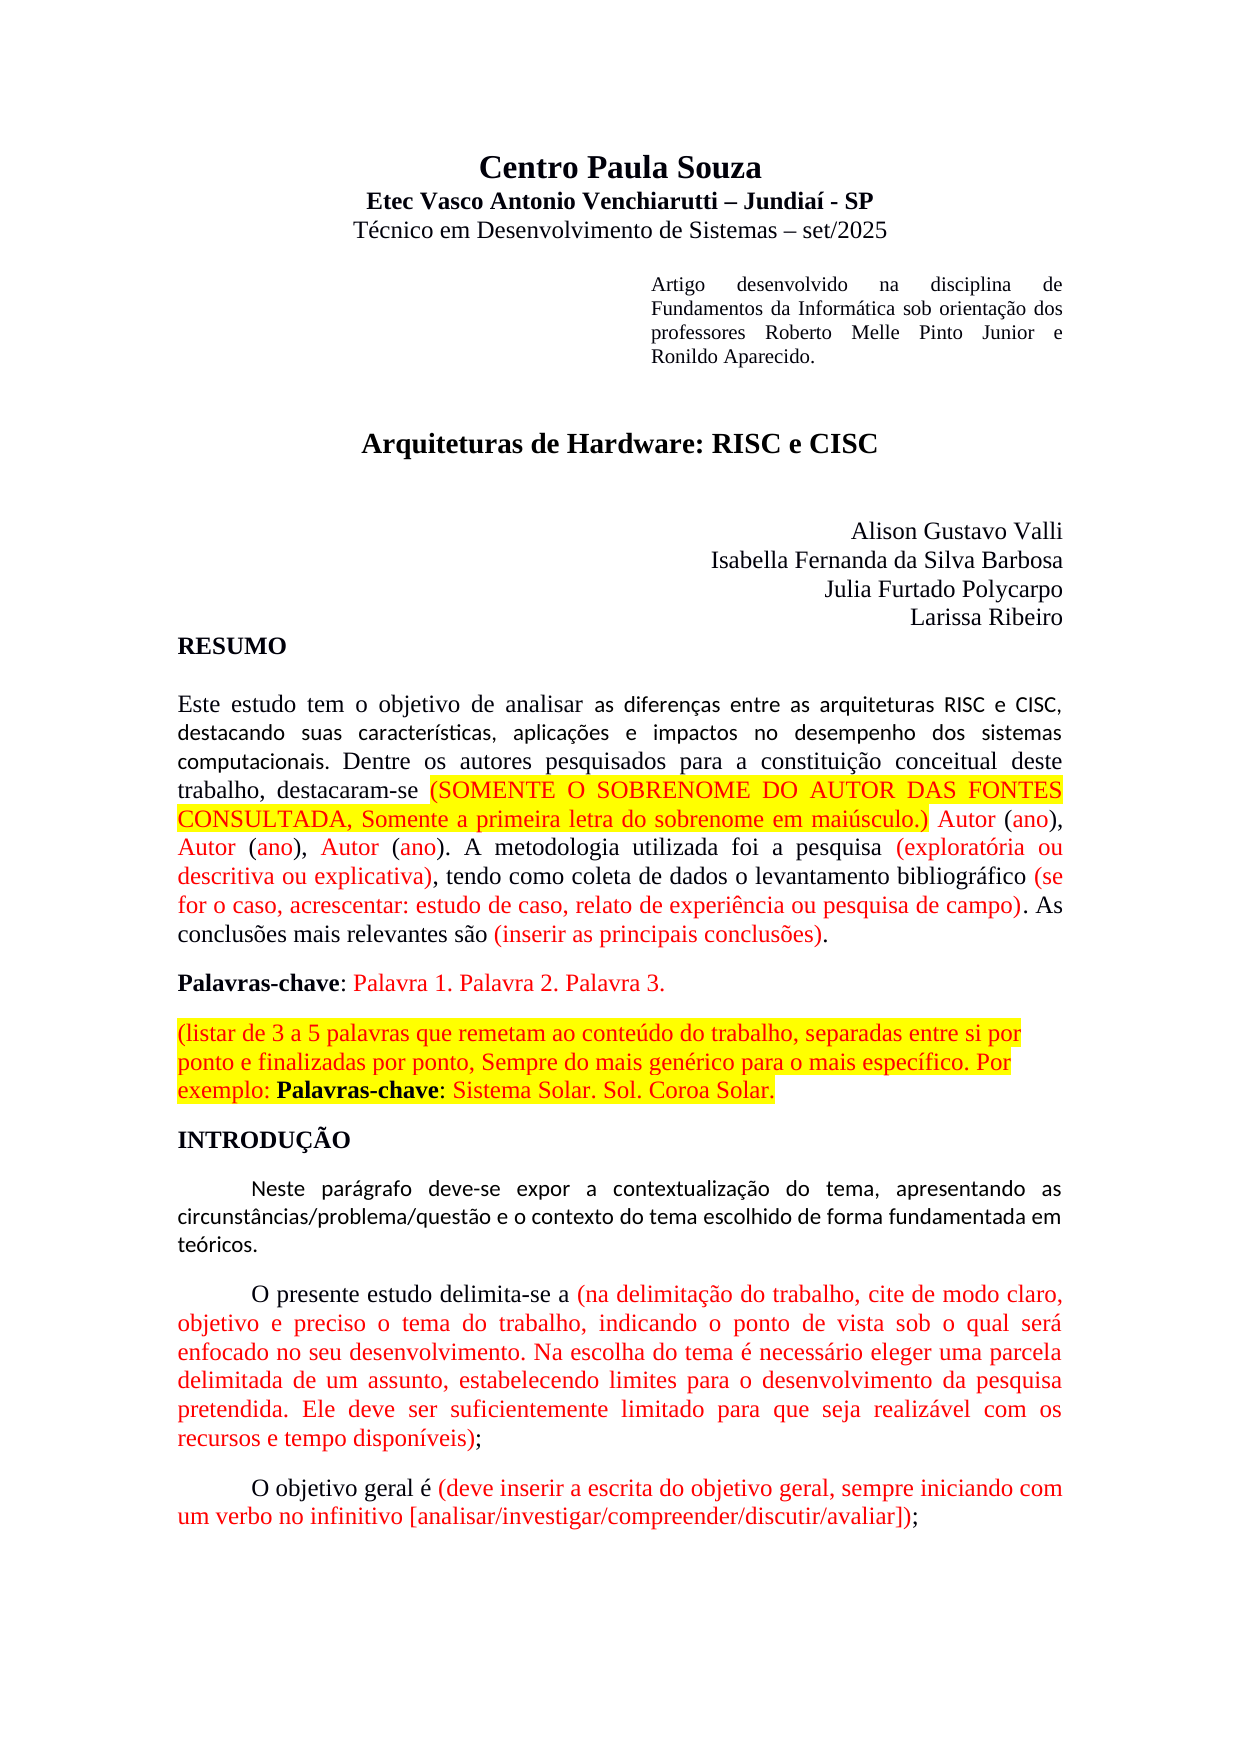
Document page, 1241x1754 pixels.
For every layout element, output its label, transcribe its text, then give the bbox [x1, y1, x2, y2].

text Este estudo tem o objetivo de analisar as diferenças entre as arquiteturas RISC e CISC, destacando suas características, aplicações e impactos no desempenho dos sistemas computacionais. Dentre os autores pesquisados para a constituição conceitual deste trabalho, destacaram-se (SOMENTE O SOBRENOME DO AUTOR DAS FONTES CONSULTADA, Somente a primeira letra do sobrenome em maiúsculo.) Autor (ano), Autor (ano), Autor (ano). A metodologia utilizada foi a pesquisa (exploratória ou descritiva ou explicativa), tendo como coleta de dados o levantamento bibliográfico (se for o caso, acrescentar: estudo de caso, relato de experiência ou pesquisa de campo). As conclusões mais relevantes são (inserir as principais conclusões). [177, 689, 1063, 804]
text Neste parágrafo deve-se expor a contextualização do tema, apresentando as circunstâncias/problema/questão e o contexto do tema escolhido de forma fundamentada em teóricos. [177, 1174, 1063, 1258]
text Este estudo tem o objetivo de analisar as diferenças entre as arquiteturas RISC e CISC, destacando suas características, aplicações e impactos no desempenho dos sistemas computacionais. Dentre os autores pesquisados para a constituição conceitual deste trabalho, destacaram-se (SOMENTE O SOBRENOME DO AUTOR DAS FONTES CONSULTADA, Somente a primeira letra do sobrenome em maiúsculo.) Autor (ano), Autor (ano), Autor (ano). A metodologia utilizada foi a pesquisa (exploratória ou descritiva ou explicativa), tendo como coleta de dados o levantamento bibliográfico (se for o caso, acrescentar: estudo de caso, relato de experiência ou pesquisa de campo). As conclusões mais relevantes são (inserir as principais conclusões). [177, 804, 1063, 947]
text Isabella Fernanda da Silva Barbosa [177, 545, 1063, 574]
text Alison Gustavo Valli [177, 516, 1063, 545]
text Centro Paula Souza [177, 148, 1063, 186]
text Técnico em Desenvolvimento de Sistemas – set/2025 [177, 215, 1063, 243]
text Artigo desenvolvido na disciplina de Fundamentos da Informática sob orientação dos professores Roberto Melle Pinto Junior e Ronildo Aparecido. [651, 272, 1063, 368]
text Arquiteturas de Hardware: RISC e CISC [177, 426, 1063, 459]
text Palavras-chave: Palavra 1. Palavra 2. Palavra 3. [177, 968, 1063, 997]
text Etec Vasco Antonio Venchiarutti – Jundiaí - SP [177, 186, 1063, 215]
text (listar de 3 a 5 palavras que remetam ao conteúdo do trabalho, separadas entre si por ponto e finalizadas por ponto, Sempre do mais genérico para o mais específico. Por exemplo: Palavras-chave: Sistema Solar. Sol. Coroa Solar. [775, 1018, 1063, 1104]
text INTRODUÇÃO [177, 1125, 1063, 1154]
text Larissa Ribeiro [177, 602, 1063, 631]
text RESUMO [177, 631, 1063, 660]
text Julia Furtado Polycarpo [177, 574, 1063, 602]
